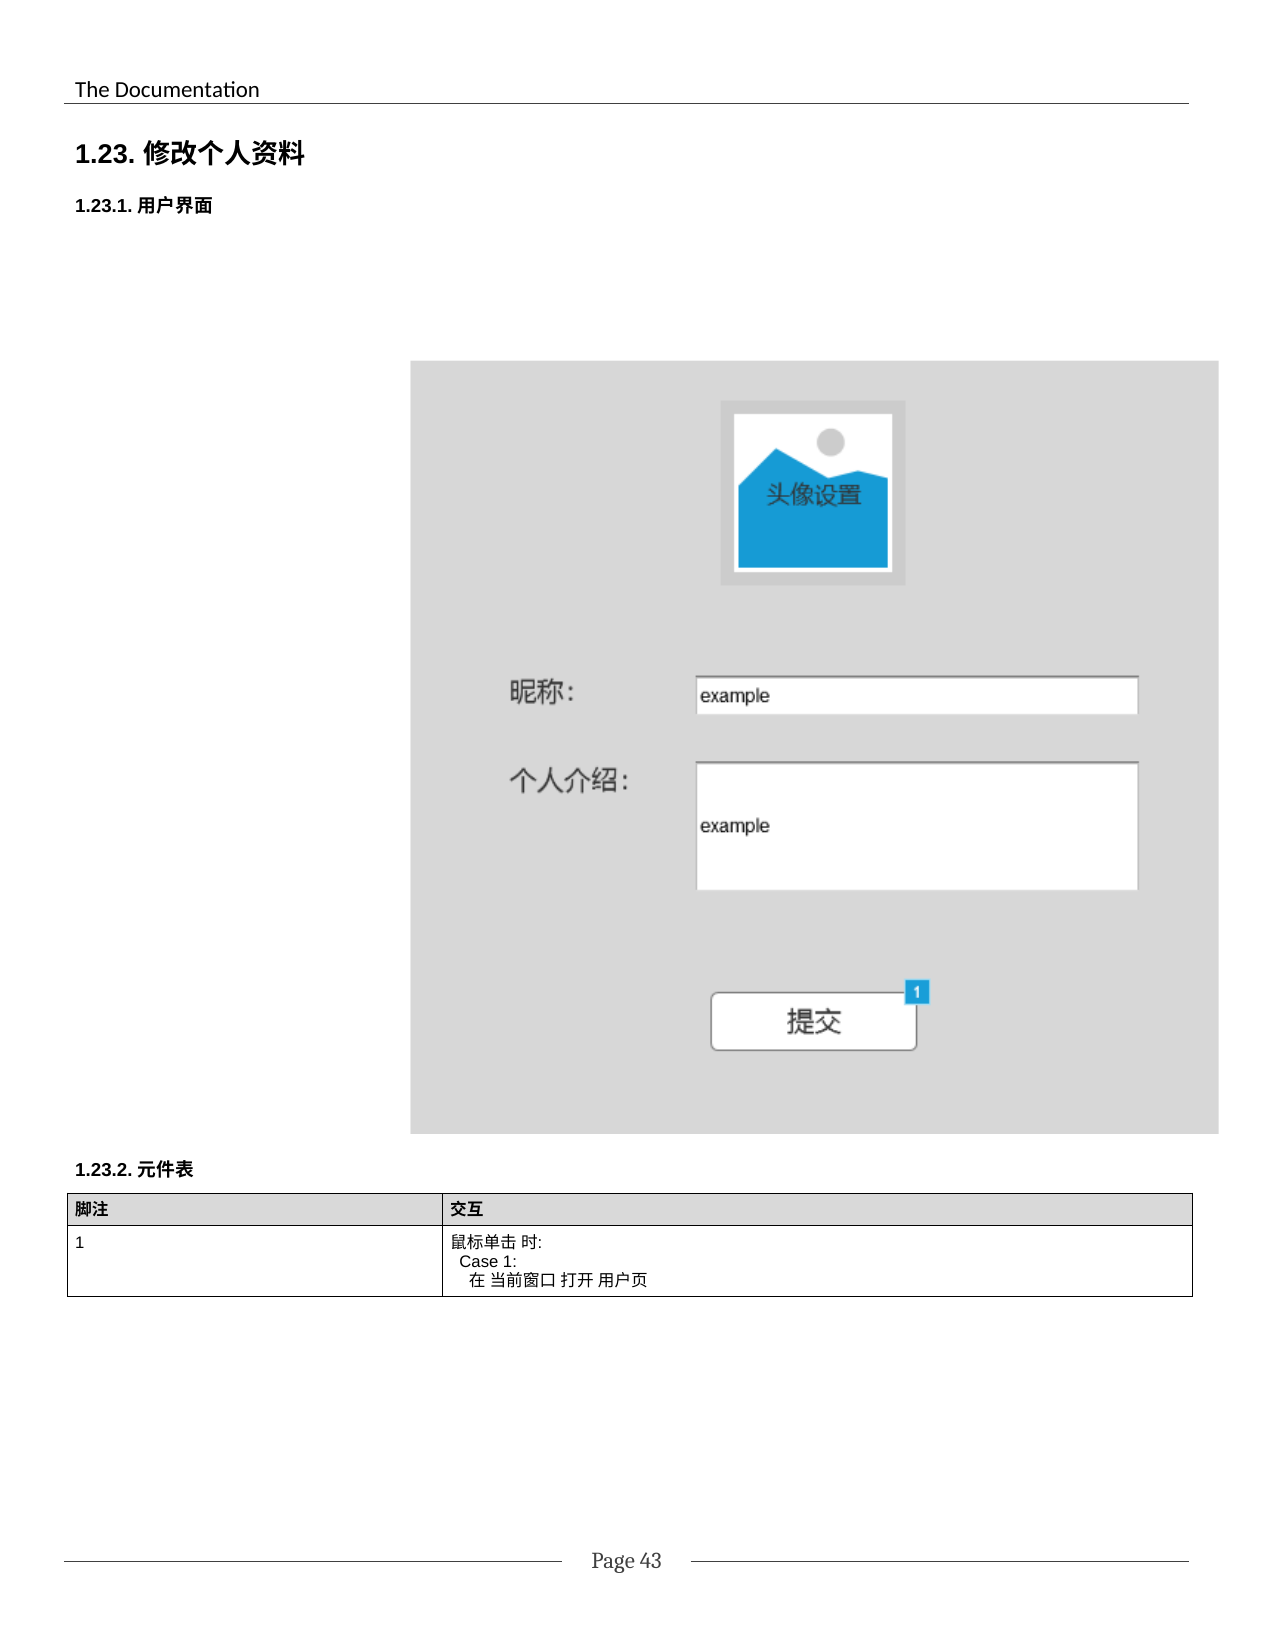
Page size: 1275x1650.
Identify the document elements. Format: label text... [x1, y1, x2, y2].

table_cell 鼠标单击 时: Case 1: 在 当前窗口 打开 用户页 [443, 1226, 1192, 1296]
subtitle 修改个人资料 [75, 138, 1200, 169]
table_cell 1 [68, 1226, 442, 1296]
table_header 脚注 [68, 1194, 442, 1225]
subtitle 元件表 [75, 1158, 1200, 1180]
subtitle 用户界面 [75, 194, 1200, 216]
table_header 交互 [443, 1194, 1192, 1225]
